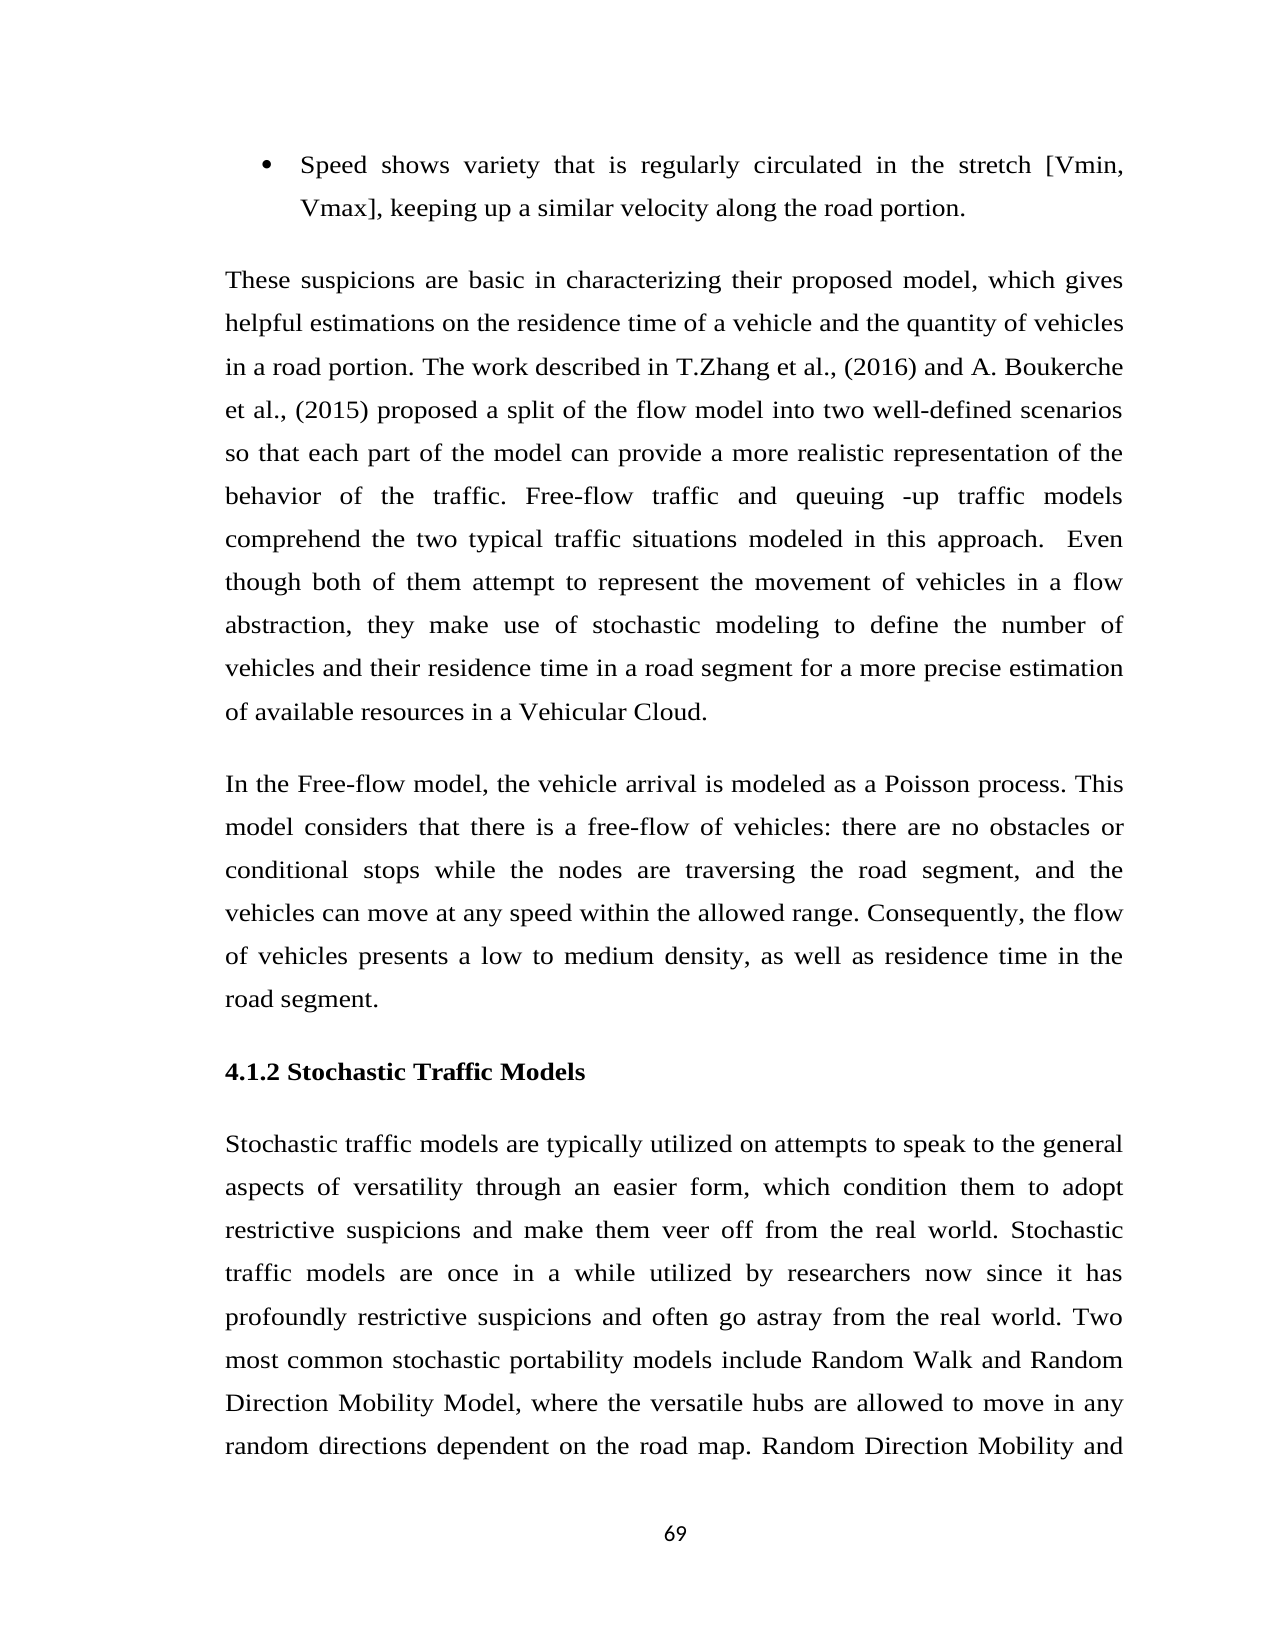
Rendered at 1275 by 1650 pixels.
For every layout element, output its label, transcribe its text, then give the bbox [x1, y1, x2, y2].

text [225, 1129, 1125, 1460]
text In the Free-flow model, the vehicle arrival is modeled as a Poisson process. This model considers that there is a free-flow of vehicles: there are no obstacles or conditional stops while the nodes are traversing the road segment, and the vehicles can move at any speed within the allowed range. Consequently, the flow of vehicles presents a low to medium density, as well as residence time in the road segment. [225, 769, 1125, 1013]
text 4.1.2 Stochastic Traffic Models [225, 1057, 1125, 1086]
list Speed shows variety that is regularly circulated in the stretch [Vmin, Vmax], keeping up a similar velocity along the road portion. [262, 150, 1125, 222]
text These suspicions are basic in characterizing their proposed model, which gives helpful estimations on the residence time of a vehicle and the quantity of vehicles in a road portion. The work described in T.Zhang et al., (2016) and A. Boukerche et al., (2015) proposed a split of the flow model into two well-defined scenarios so that each part of the model can provide a more realistic representation of the behavior of the traffic. Free-flow traffic and queuing -up traffic models comprehend the two typical traffic situations modeled in this approach. Even though both of them attempt to represent the movement of vehicles in a flow abstraction, they make use of stochastic modeling to define the number of vehicles and their residence time in a road segment for a more precise estimation of available resources in a Vehicular Cloud. [225, 265, 1125, 725]
